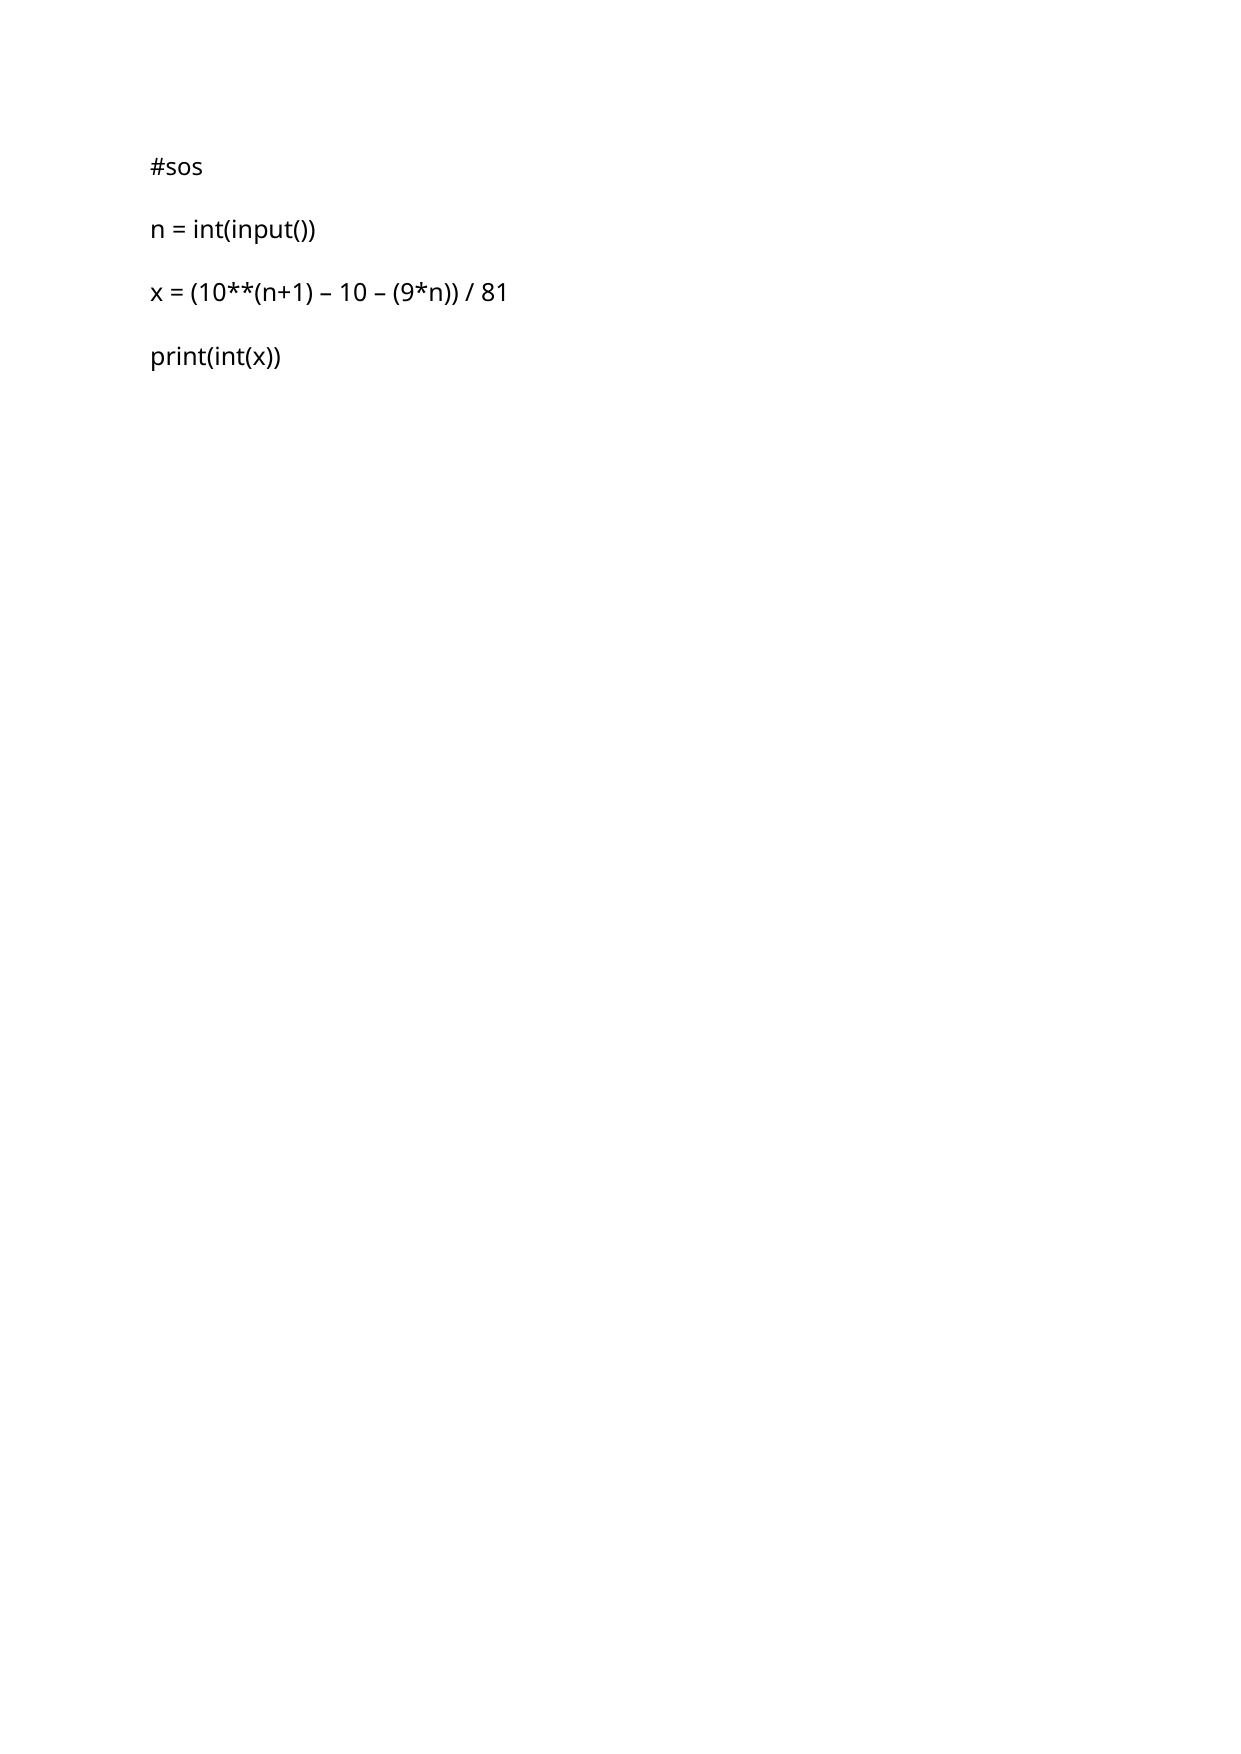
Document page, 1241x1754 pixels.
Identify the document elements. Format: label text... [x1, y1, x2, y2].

text #sos [150, 150, 1090, 183]
text print(int(x)) [150, 338, 1090, 372]
text x = (10**(n+1) – 10 – (9*n)) / 81 [150, 275, 1090, 309]
text n = int(input()) [150, 212, 1090, 246]
